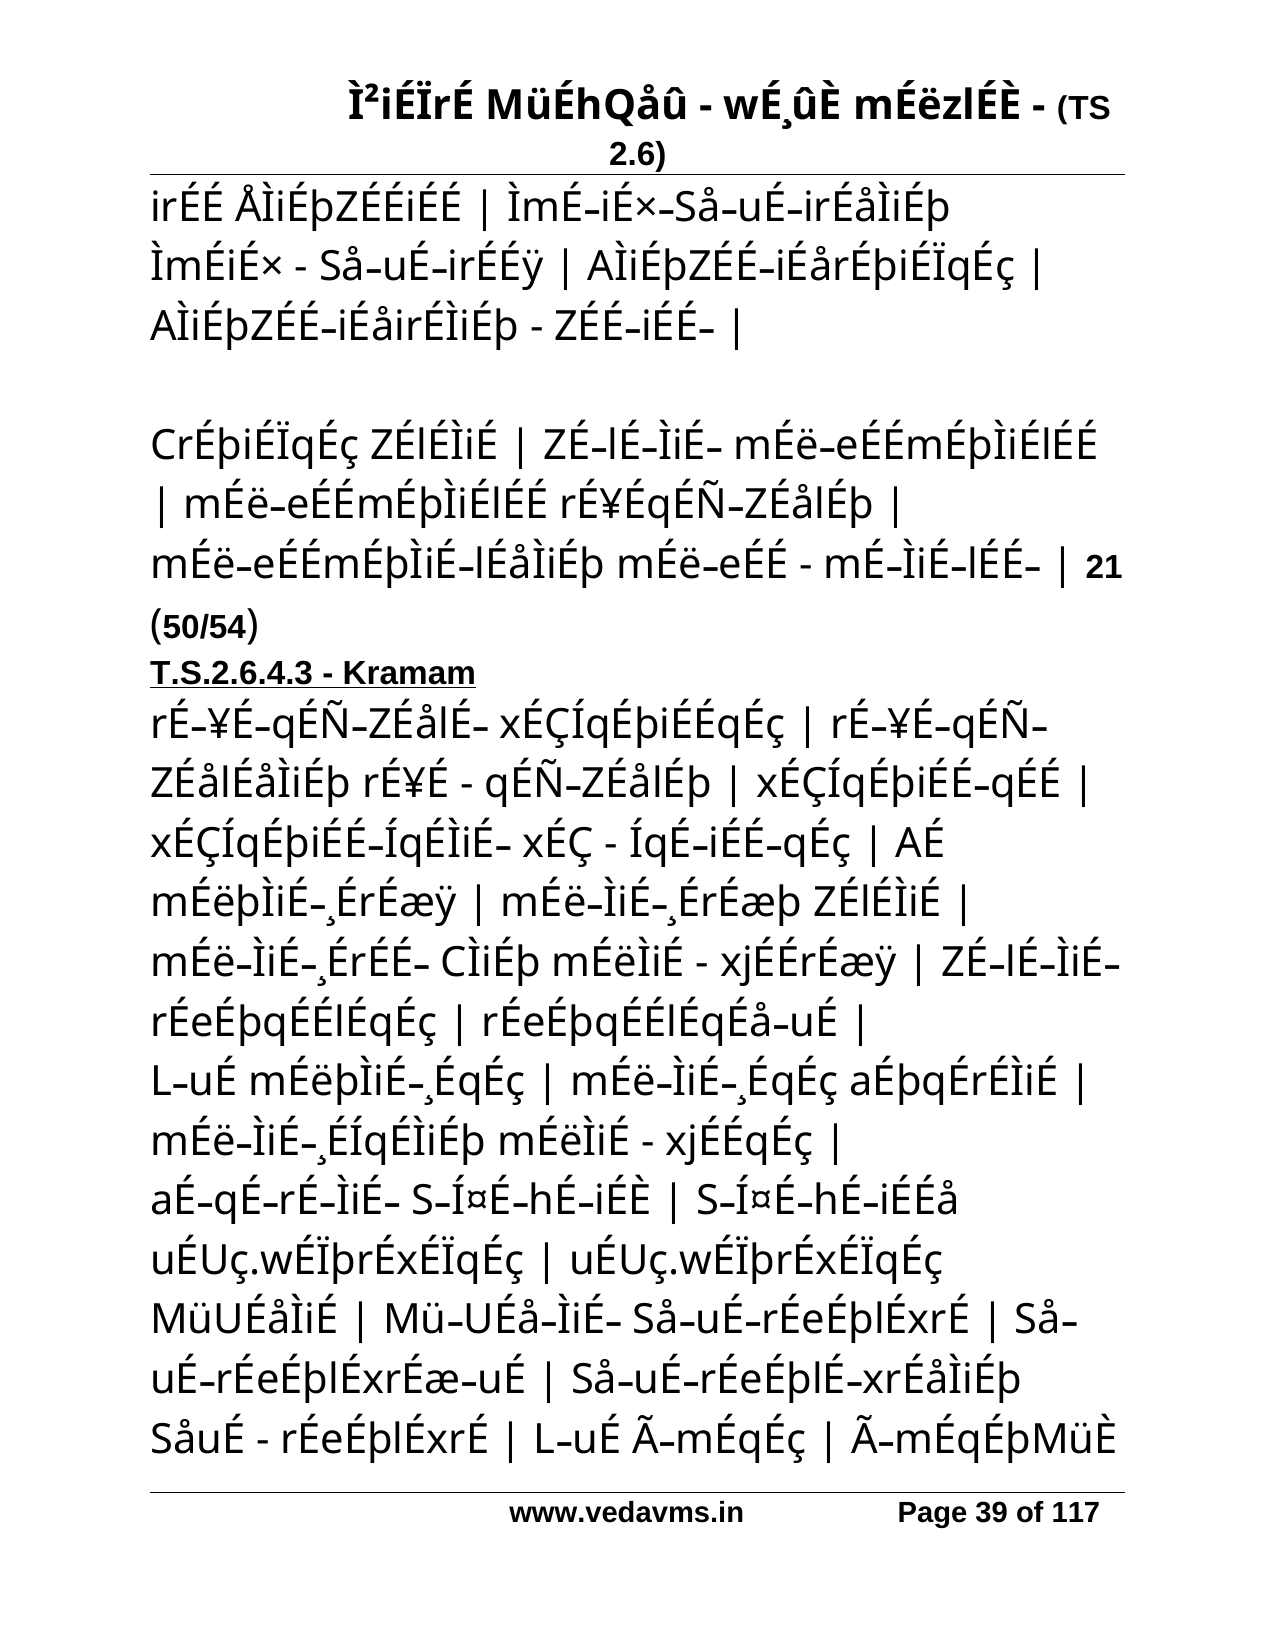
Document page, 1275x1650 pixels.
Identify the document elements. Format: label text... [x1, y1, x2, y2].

text rÉ–¥É–qÉÑ–ZÉålÉ– xÉÇÍqÉþiÉÉqÉç | rÉ–¥É–qÉÑ–ZÉålÉåÌiÉþ rÉ¥É - qÉÑ–ZÉålÉþ | xÉÇÍqÉþiÉÉ–qÉÉ | xÉÇÍqÉþiÉÉ–ÍqÉÌiÉ– xÉÇ - ÍqÉ–iÉÉ–qÉç | AÉ mÉëþÌiÉ–¸ÉrÉæÿ | mÉë–ÌiÉ–¸ÉrÉæþ ZÉlÉÌiÉ | [150, 693, 1125, 929]
text ÍNû–lÉ–Ì¨É– ÌmÉ–iÉ×–Så–uÉirÉÉÿ | ÌmÉ–iÉ×–Så–uÉ–irÉÉ ÅÌiÉþZÉÉiÉÉ | ÌmÉ–iÉ×–Så–uÉ–irÉåÌiÉþ [150, 176, 1125, 233]
text L–uÉ mÉëþÌiÉ–¸ÉqÉç | mÉë–ÌiÉ–¸ÉqÉç aÉþqÉrÉÌiÉ | mÉë–ÌiÉ–¸ÉÍqÉÌiÉþ mÉëÌiÉ - xjÉÉqÉç | [150, 1051, 1125, 1167]
text ÌmÉiÉ× - Så–uÉ–irÉÉÿ | AÌiÉþZÉÉ–iÉårÉþiÉÏqÉç | AÌiÉþZÉÉ–iÉåirÉÌiÉþ - ZÉÉ–iÉÉ– | [150, 236, 1125, 352]
text CrÉþiÉÏqÉç ZÉlÉÌiÉ | ZÉ–lÉ–ÌiÉ– mÉë–eÉÉmÉþÌiÉlÉÉ | mÉë–eÉÉmÉþÌiÉlÉÉ rÉ¥ÉqÉÑ–ZÉålÉþ | [150, 415, 1125, 531]
text mÉë–eÉÉmÉþÌiÉ–lÉåÌiÉþ mÉë–eÉÉ - mÉ–ÌiÉ–lÉÉ– | 21 (50/54) [150, 534, 1125, 650]
text mÉë–ÌiÉ–¸ÉrÉÉ– CÌiÉþ mÉëÌiÉ - xjÉÉrÉæÿ | ZÉ–lÉ–ÌiÉ– rÉeÉþqÉÉlÉqÉç | rÉeÉþqÉÉlÉqÉå–uÉ | [150, 932, 1125, 1048]
text aÉ–qÉ–rÉ–ÌiÉ– S–Í¤É–hÉ–iÉÈ | S–Í¤É–hÉ–iÉÉå uÉUç.wÉÏþrÉxÉÏqÉç | uÉUç.wÉÏþrÉxÉÏqÉç MüUÉåÌiÉ | Mü–UÉå–ÌiÉ– Så–uÉ–rÉeÉþlÉxrÉ | Så–uÉ–rÉeÉþlÉxrÉæ–uÉ | Så–uÉ–rÉeÉþlÉ–xrÉåÌiÉþ [150, 1170, 1125, 1406]
text T.S.2.6.4.3 - Kramam [150, 653, 1094, 692]
